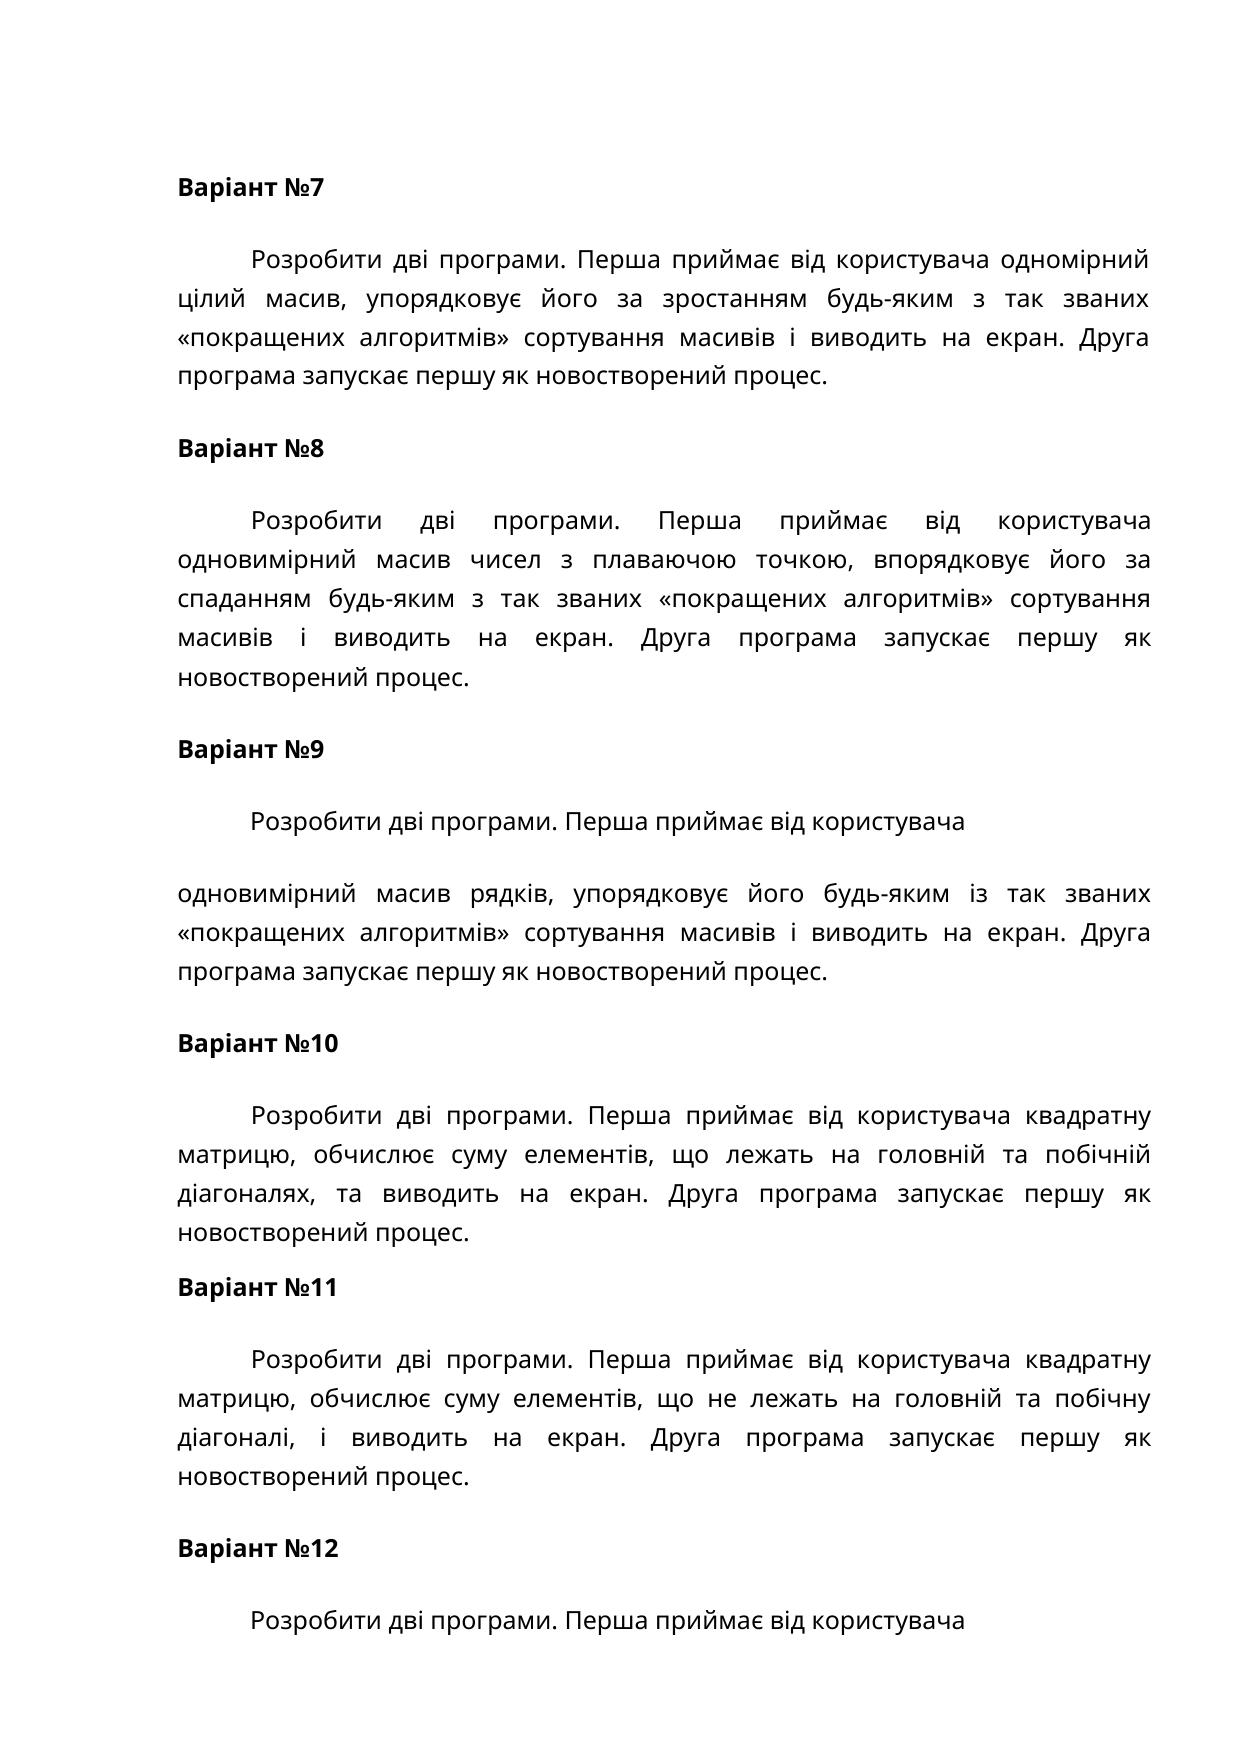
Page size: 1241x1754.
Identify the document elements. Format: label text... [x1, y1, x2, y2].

text Варіант №10 [177, 1026, 1152, 1060]
text Варіант №8 [177, 430, 1152, 464]
text одновимірний масив рядків, упорядковує його будь-яким із так званих «покращених алгоритмів» сортування масивів і виводить на екран. Друга програма запускає першу як новостворений процес. [177, 876, 1152, 987]
text Розробити дві програми. Перша приймає від користувача одновимірний масив чисел з плаваючою точкою, впорядковує його за спаданням будь-яким з так званих «покращених алгоритмів» сортування масивів і виводить на екран. Друга програма запускає першу як новостворений процес. [177, 502, 1152, 693]
text Розробити дві програми. Перша приймає від користувача [250, 804, 1152, 838]
text Розробити дві програми. Перша приймає від користувача квадратну матрицю, обчислює суму елементів, що лежать на головній та побічній діагоналях, та виводить на екран. Друга програма запускає першу як новостворений процес. [177, 1098, 1152, 1248]
text Варіант №9 [177, 732, 1152, 766]
text Розробити дві програми. Перша приймає від користувача квадратну матрицю, обчислює суму елементів, що не лежать на головній та побічну діагоналі, і виводить на екран. Друга програма запускає першу як новостворений процес. [177, 1342, 1152, 1492]
text Варіант №12 [177, 1531, 1152, 1565]
text Розробити дві програми. Перша приймає від користувача одномірний цілий масив, упорядковує його за зростанням будь-яким з так званих «покращених алгоритмів» сортування масивів і виводить на екран. Друга програма запускає першу як новостворений процес. [177, 242, 1150, 392]
text Розробити дві програми. Перша приймає від користувача [250, 1603, 1152, 1637]
text Варіант №11 [177, 1270, 1152, 1304]
text Варіант №7 [177, 169, 1152, 203]
